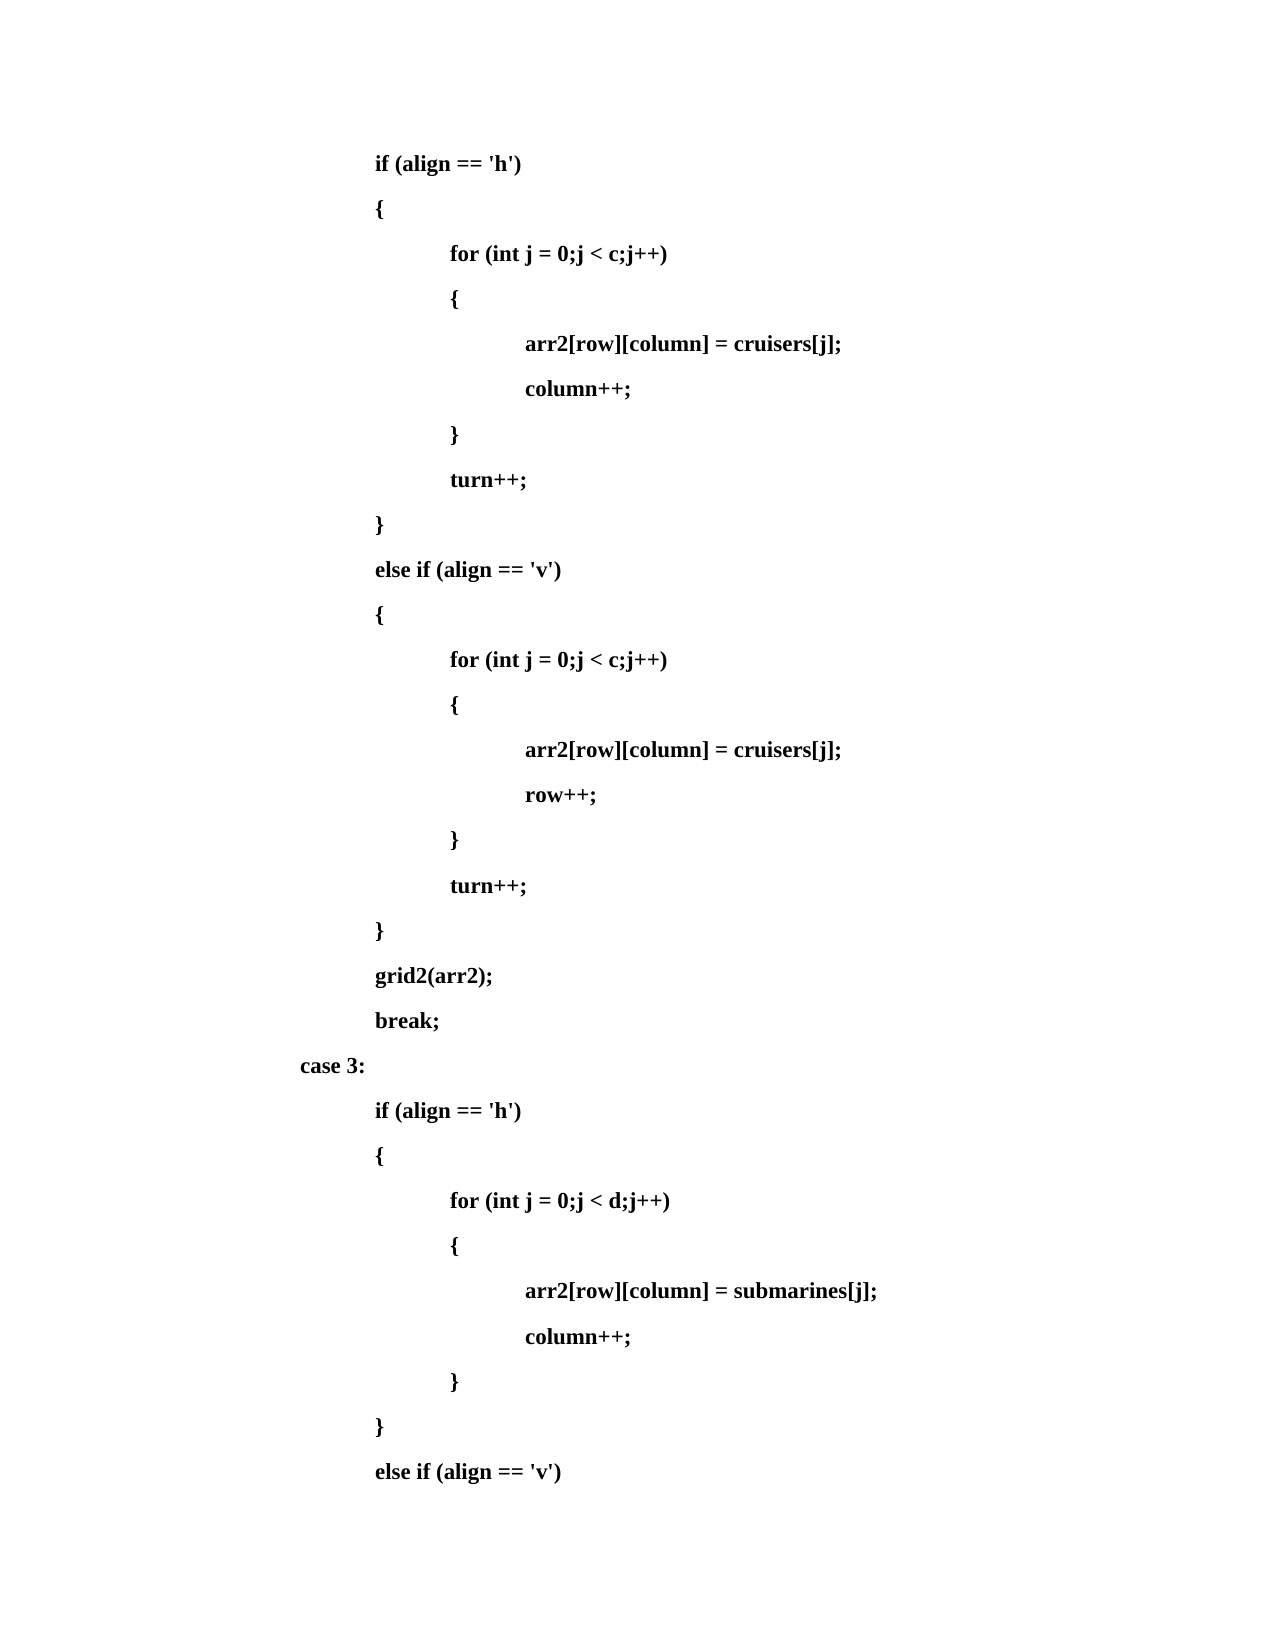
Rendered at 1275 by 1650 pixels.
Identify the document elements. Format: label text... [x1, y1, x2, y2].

text else if (align == 'v') [150, 556, 1125, 582]
text column++; [150, 1323, 1125, 1349]
text { [150, 195, 1125, 221]
text for (int j = 0;j < c;j++) [150, 646, 1125, 672]
text turn++; [150, 872, 1125, 898]
text row++; [150, 781, 1125, 808]
text { [150, 691, 1125, 718]
text if (align == 'h') [150, 1097, 1125, 1123]
text case 3: [150, 1052, 1125, 1078]
text turn++; [150, 466, 1125, 492]
text else if (align == 'v') [150, 1458, 1125, 1484]
text for (int j = 0;j < d;j++) [150, 1187, 1125, 1214]
text } [150, 511, 1125, 537]
text { [150, 285, 1125, 312]
text } [150, 421, 1125, 447]
text { [150, 1142, 1125, 1169]
text { [150, 601, 1125, 627]
text arr2[row][column] = cruisers[j]; [150, 330, 1125, 357]
text break; [150, 1007, 1125, 1033]
text } [150, 1368, 1125, 1394]
text column++; [150, 376, 1125, 402]
text } [150, 827, 1125, 853]
text arr2[row][column] = cruisers[j]; [150, 736, 1125, 763]
text } [150, 1413, 1125, 1439]
text if (align == 'h') [150, 150, 1125, 176]
text { [150, 1232, 1125, 1259]
text } [150, 917, 1125, 943]
text arr2[row][column] = submarines[j]; [150, 1278, 1125, 1304]
text grid2(arr2); [150, 962, 1125, 988]
text for (int j = 0;j < c;j++) [150, 240, 1125, 267]
